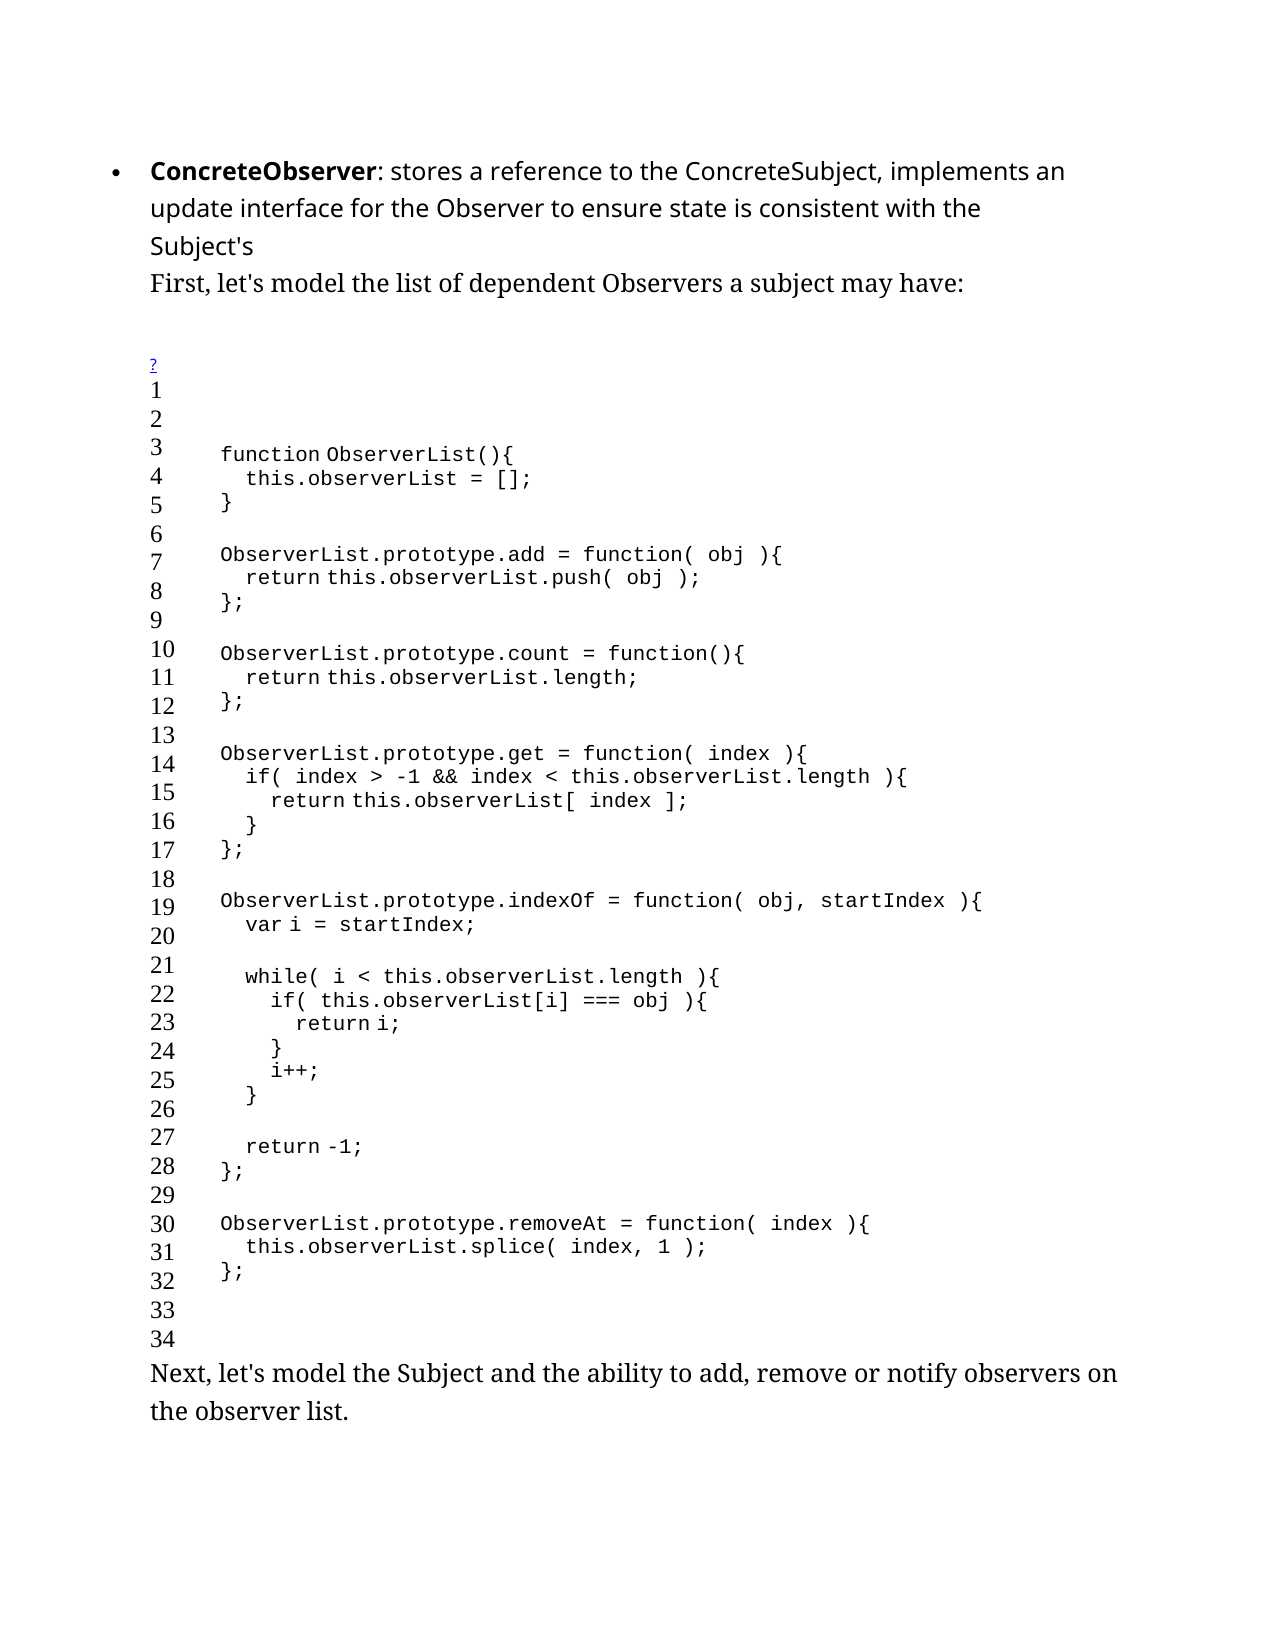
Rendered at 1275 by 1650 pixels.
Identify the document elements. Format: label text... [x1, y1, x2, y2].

list ConcreteObserver: stores a reference to the ConcreteSubject, implements an update interface for the Observer to ensure state is consistent with the Subject's [150, 150, 1125, 262]
text First, let's model the list of dependent Observers a subject may have: [150, 262, 1125, 300]
text Next, let's model the Subject and the ability to add, remove or notify observers on the observer list. [150, 1352, 1125, 1427]
table_header function ObserverList(){ this.observerList = []; } ObserverList.prototype.add = function( obj ){ return this.observerList.push( obj ); }; ObserverList.prototype.count = function(){ return this.observerList.length; }; ObserverList.prototype.get = function( index ){ if( index > -1 && index < this.observerList.length ){ return this.observerList[ index ]; } }; ObserverList.prototype.indexOf = function( obj, startIndex ){ var i = startIndex; while( i < this.observerList.length ){ if( this.observerList[i] === obj ){ return i; } i++; } return -1; }; ObserverList.prototype.removeAt = function( index ){ this.observerList.splice( index, 1 ); }; [220, 375, 1275, 1352]
text ? [150, 337, 1125, 375]
table_header 1 2 3 4 5 6 7 8 9 10 11 12 13 14 15 16 17 18 19 20 21 22 23 24 25 26 27 28 29 30 31 32 33 34 [150, 375, 220, 1352]
